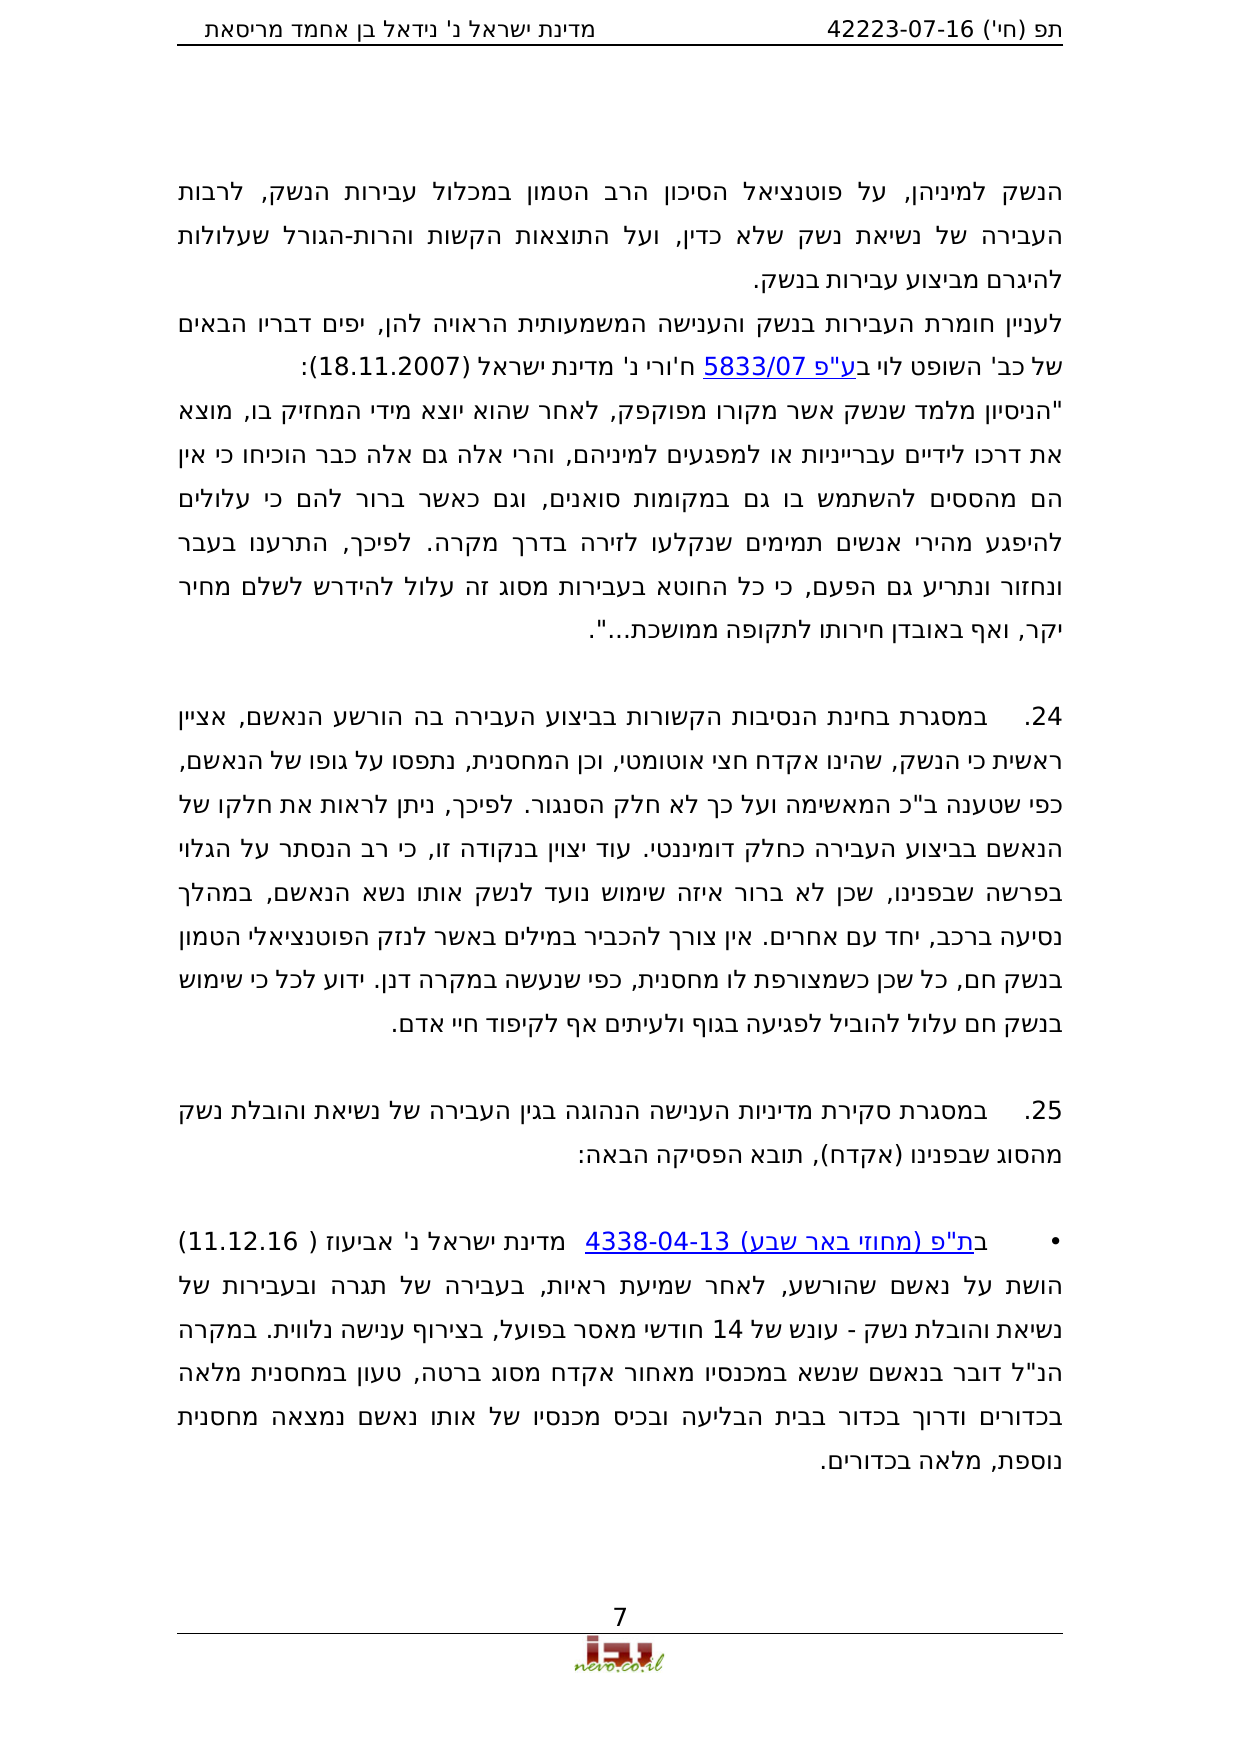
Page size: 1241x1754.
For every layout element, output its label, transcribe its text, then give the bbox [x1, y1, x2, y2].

text 24. במסגרת בחינת הנסיבות הקשורות בביצוע העבירה בה הורשע הנאשם, אציין ראשית כי הנשק, שהינו אקדח חצי אוטומטי, וכן המחסנית, נתפסו על גופו של הנאשם, כפי שטענה ב"כ המאשימה ועל כך לא חלק הסנגור. לפיכך, ניתן לראות את חלקו של הנאשם בביצוע העבירה כחלק דומיננטי. עוד יצוין בנקודה זו, כי רב הנסתר על הגלוי בפרשה שבפנינו, שכן לא ברור איזה שימוש נועד לנשק אותו נשא הנאשם, במהלך נסיעה ברכב, יחד עם אחרים. אין צורך להכביר במילים באשר לנזק הפוטנציאלי הטמון בנשק חם, כל שכן כשמצורפת לו מחסנית, כפי שנעשה במקרה דנן. ידוע לכל כי שימוש בנשק חם עלול להוביל לפגיעה בגוף ולעיתים אף לקיפוד חיי אדם. [177, 702, 1063, 1039]
text • בת"פ (מחוזי באר שבע) 4338-04-13 מדינת ישראל נ' אביעוז ( 11.12.16) הושת על נאשם שהורשע, לאחר שמיעת ראיות, בעבירה של תגרה ובעבירות של נשיאת והובלת נשק - עונש של 14 חודשי מאסר בפועל, בצירוף ענישה נלווית. במקרה הנ"ל דובר בנאשם שנשא במכנסיו מאחור אקדח מסוג ברטה, טעון במחסנית מלאה בכדורים ודרוך בכדור בבית הבליעה ובכיס מכנסיו של אותו נאשם נמצאה מחסנית נוספת, מלאה בכדורים. [177, 1227, 1063, 1476]
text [177, 177, 1063, 294]
text לעניין חומרת העבירות בנשק והענישה המשמעותית הראויה להן, יפים דבריו הבאים של כב' השופט לוי בע"פ 5833/07 ח'ורי נ' מדינת ישראל (18.11.2007): [177, 309, 1063, 382]
picture [574, 1635, 666, 1673]
text "הניסיון מלמד שנשק אשר מקורו מפוקפק, לאחר שהוא יוצא מידי המחזיק בו, מוצא את דרכו לידיים עברייניות או למפגעים למיניהם, והרי אלה גם אלה כבר הוכיחו כי אין הם מהססים להשתמש בו גם במקומות סואנים, וגם כאשר ברור להם כי עלולים להיפגע מהירי אנשים תמימים שנקלעו לזירה בדרך מקרה. לפיכך, התרענו בעבר ונחזור ונתריע גם הפעם, כי כל החוטא בעבירות מסוג זה עלול להידרש לשלם מחיר יקר, ואף באובדן חירותו לתקופה ממושכת...". [177, 396, 1063, 645]
text 25. במסגרת סקירת מדיניות הענישה הנהוגה בגין העבירה של נשיאת והובלת נשק מהסוג שבפנינו (אקדח), תובא הפסיקה הבאה: [177, 1096, 1063, 1169]
